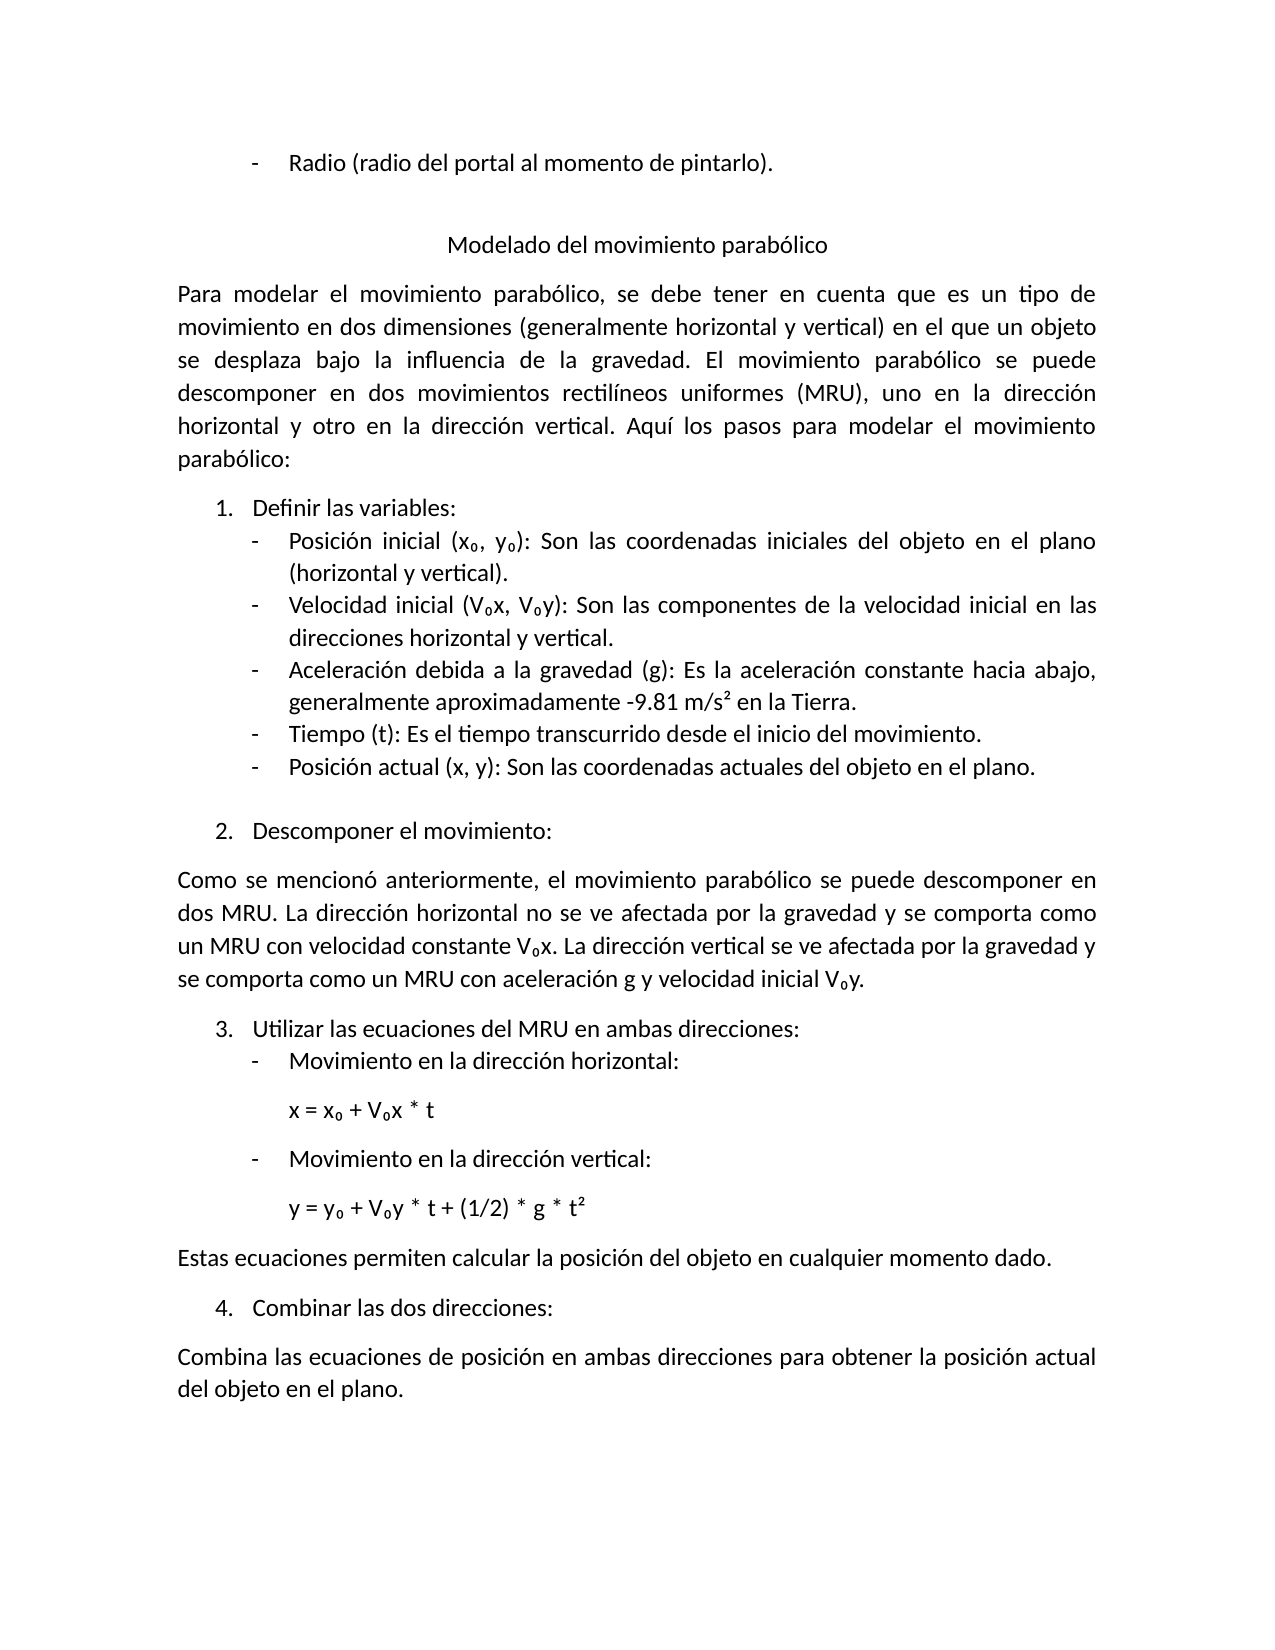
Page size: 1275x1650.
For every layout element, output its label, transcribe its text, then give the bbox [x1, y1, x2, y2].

list Movimiento en la dirección horizontal: [251, 1045, 1098, 1076]
list Posición inicial (x₀, y₀): Son las coordenadas iniciales del objeto en el plano (horizontal y vertical). [251, 525, 1098, 588]
list Combinar las dos direcciones: [215, 1292, 1098, 1322]
text Como se mencionó anteriormente, el movimiento parabólico se puede descomponer en dos MRU. La dirección horizontal no se ve afectada por la gravedad y se comporta como un MRU con velocidad constante V₀x. La dirección vertical se ve afectada por la gravedad y se comporta como un MRU con aceleración g y velocidad inicial V₀y. [177, 864, 1098, 994]
list Tiempo (t): Es el tiempo transcurrido desde el inicio del movimiento. [251, 719, 1098, 749]
text x = x₀ + V₀x * t [215, 1094, 1098, 1124]
text Combina las ecuaciones de posición en ambas direcciones para obtener la posición actual del objeto en el plano. [177, 1341, 1098, 1404]
list Descomponer el movimiento: [215, 816, 1098, 846]
text Estas ecuaciones permiten calcular la posición del objeto en cualquier momento dado. [177, 1242, 1098, 1273]
list Movimiento en la dirección vertical: [251, 1144, 1098, 1174]
text y = y₀ + V₀y * t + (1/2) * g * t² [215, 1193, 1098, 1223]
text Modelado del movimiento parabólico [177, 229, 1098, 259]
list Velocidad inicial (V₀x, V₀y): Son las componentes de la velocidad inicial en las direcciones horizontal y vertical. [251, 589, 1098, 652]
list Definir las variables: [215, 493, 1098, 523]
list Utilizar las ecuaciones del MRU en ambas direcciones: [215, 1013, 1098, 1043]
list Aceleración debida a la gravedad (g): Es la aceleración constante hacia abajo, generalmente aproximadamente -9.81 m/s² en la Tierra. [251, 654, 1098, 717]
list Posición actual (x, y): Son las coordenadas actuales del objeto en el plano. [251, 751, 1098, 781]
list Radio (radio del portal al momento de pintarlo). [251, 148, 1098, 178]
text Para modelar el movimiento parabólico, se debe tener en cuenta que es un tipo de movimiento en dos dimensiones (generalmente horizontal y vertical) en el que un objeto se desplaza bajo la influencia de la gravedad. El movimiento parabólico se puede descomponer en dos movimientos rectilíneos uniformes (MRU), uno en la dirección horizontal y otro en la dirección vertical. Aquí los pasos para modelar el movimiento parabólico: [177, 278, 1098, 473]
